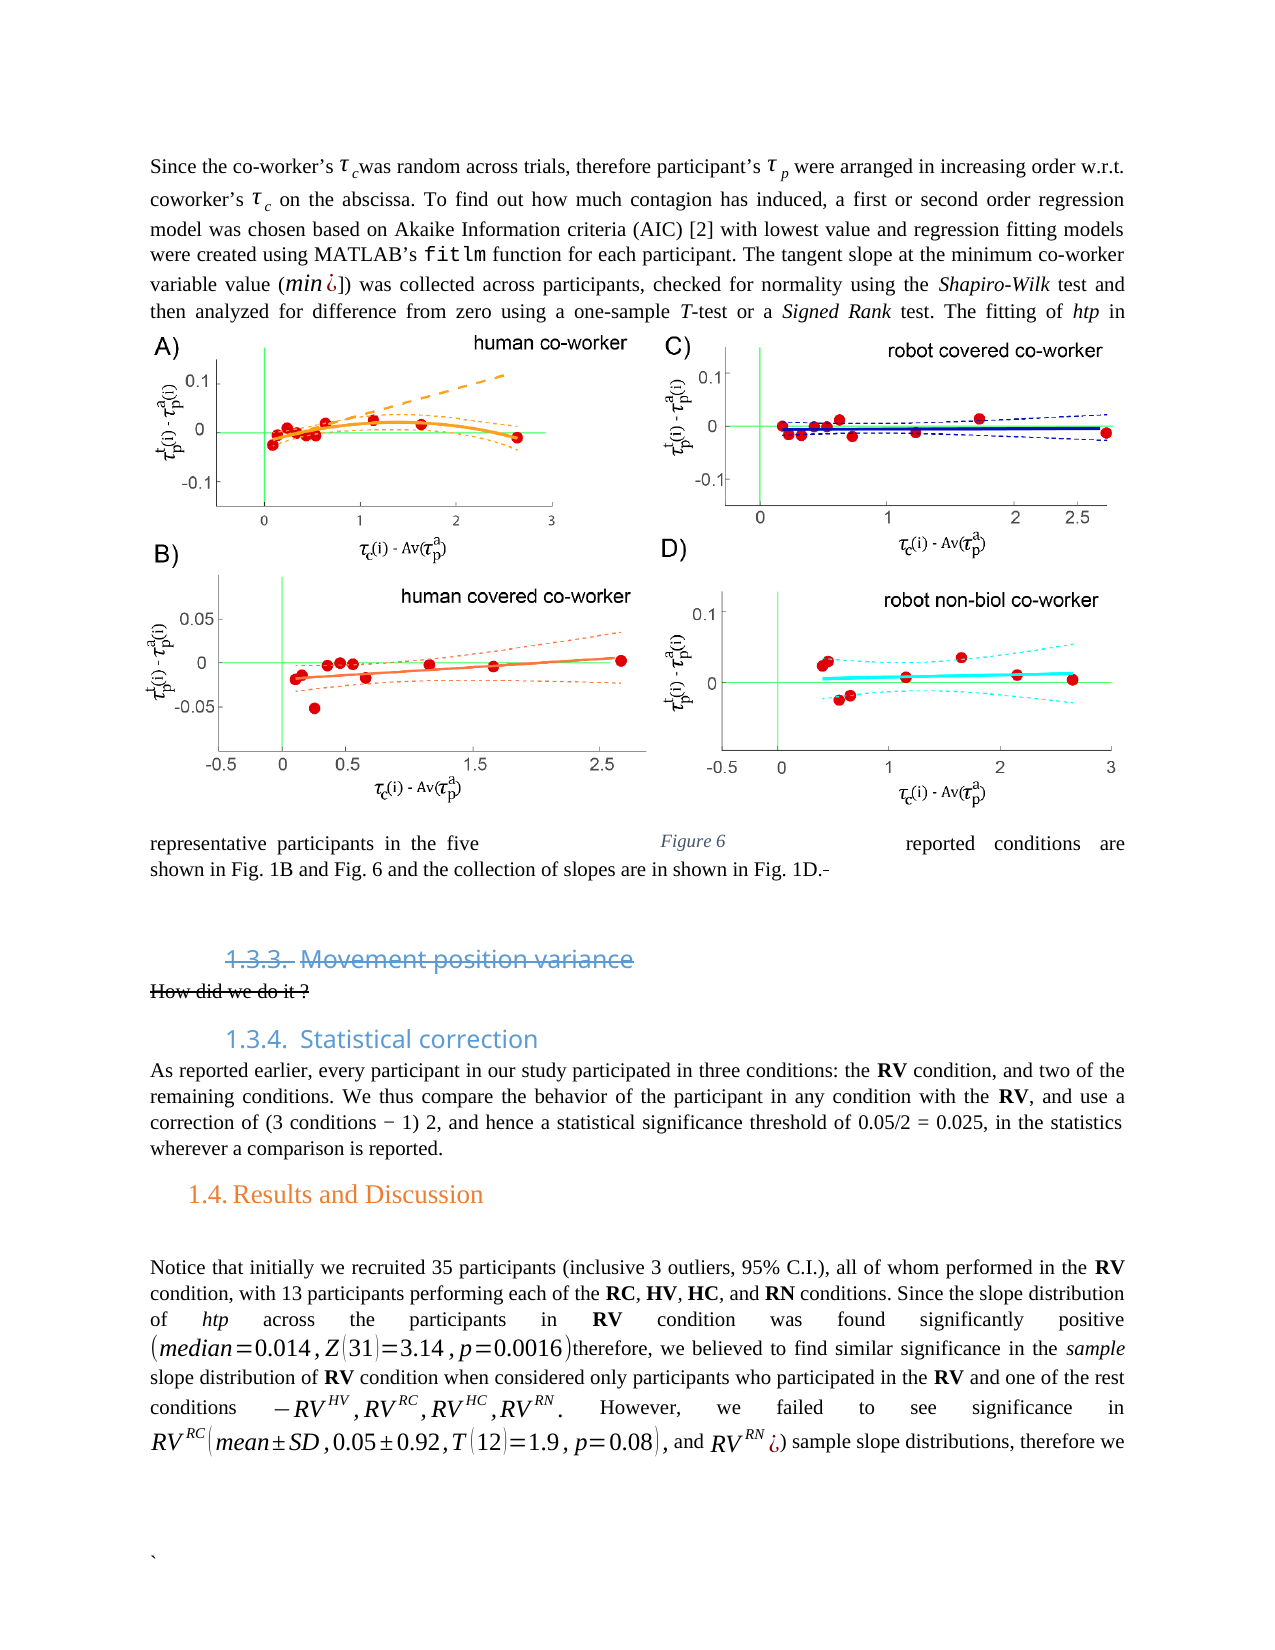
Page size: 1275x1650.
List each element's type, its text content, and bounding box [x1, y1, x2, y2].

subtitle Results and Discussion [187, 1178, 1125, 1209]
subtitle Statistical correction [225, 1021, 1125, 1055]
subtitle Movement position variance [225, 942, 1125, 976]
text How did we do it ? [150, 979, 1125, 1003]
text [150, 1254, 1125, 1458]
text As reported earlier, every participant in our study participated in three conditions: the RV condition, and two of the remaining conditions. We thus compare the behavior of the participant in any condition with the RV, and use a correction of (3 conditions − 1) 2, and hence a statistical significance threshold of 0.05/2 = 0.025, in the statistics wherever a comparison is reported. [150, 1058, 1125, 1160]
picture [141, 332, 1116, 809]
